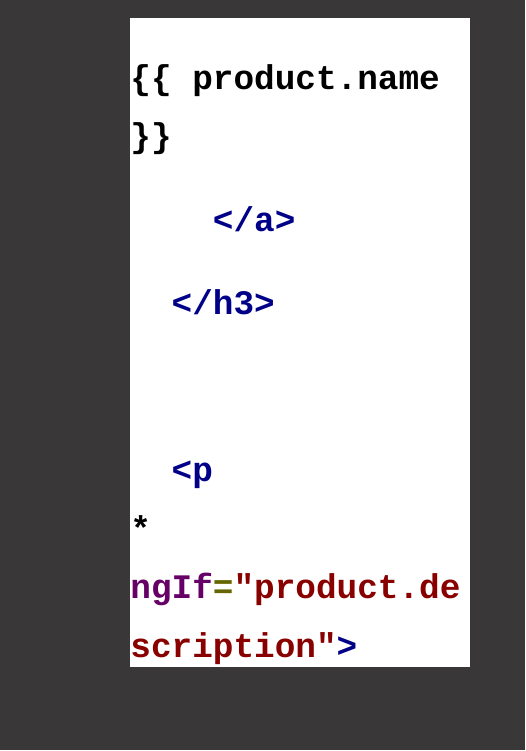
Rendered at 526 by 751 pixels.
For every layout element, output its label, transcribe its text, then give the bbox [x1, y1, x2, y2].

text </h3> [130, 286, 470, 325]
text {{ product.name }} [130, 18, 470, 158]
text <p *ngIf="product.description"> [130, 453, 470, 667]
text </a> [130, 203, 470, 242]
